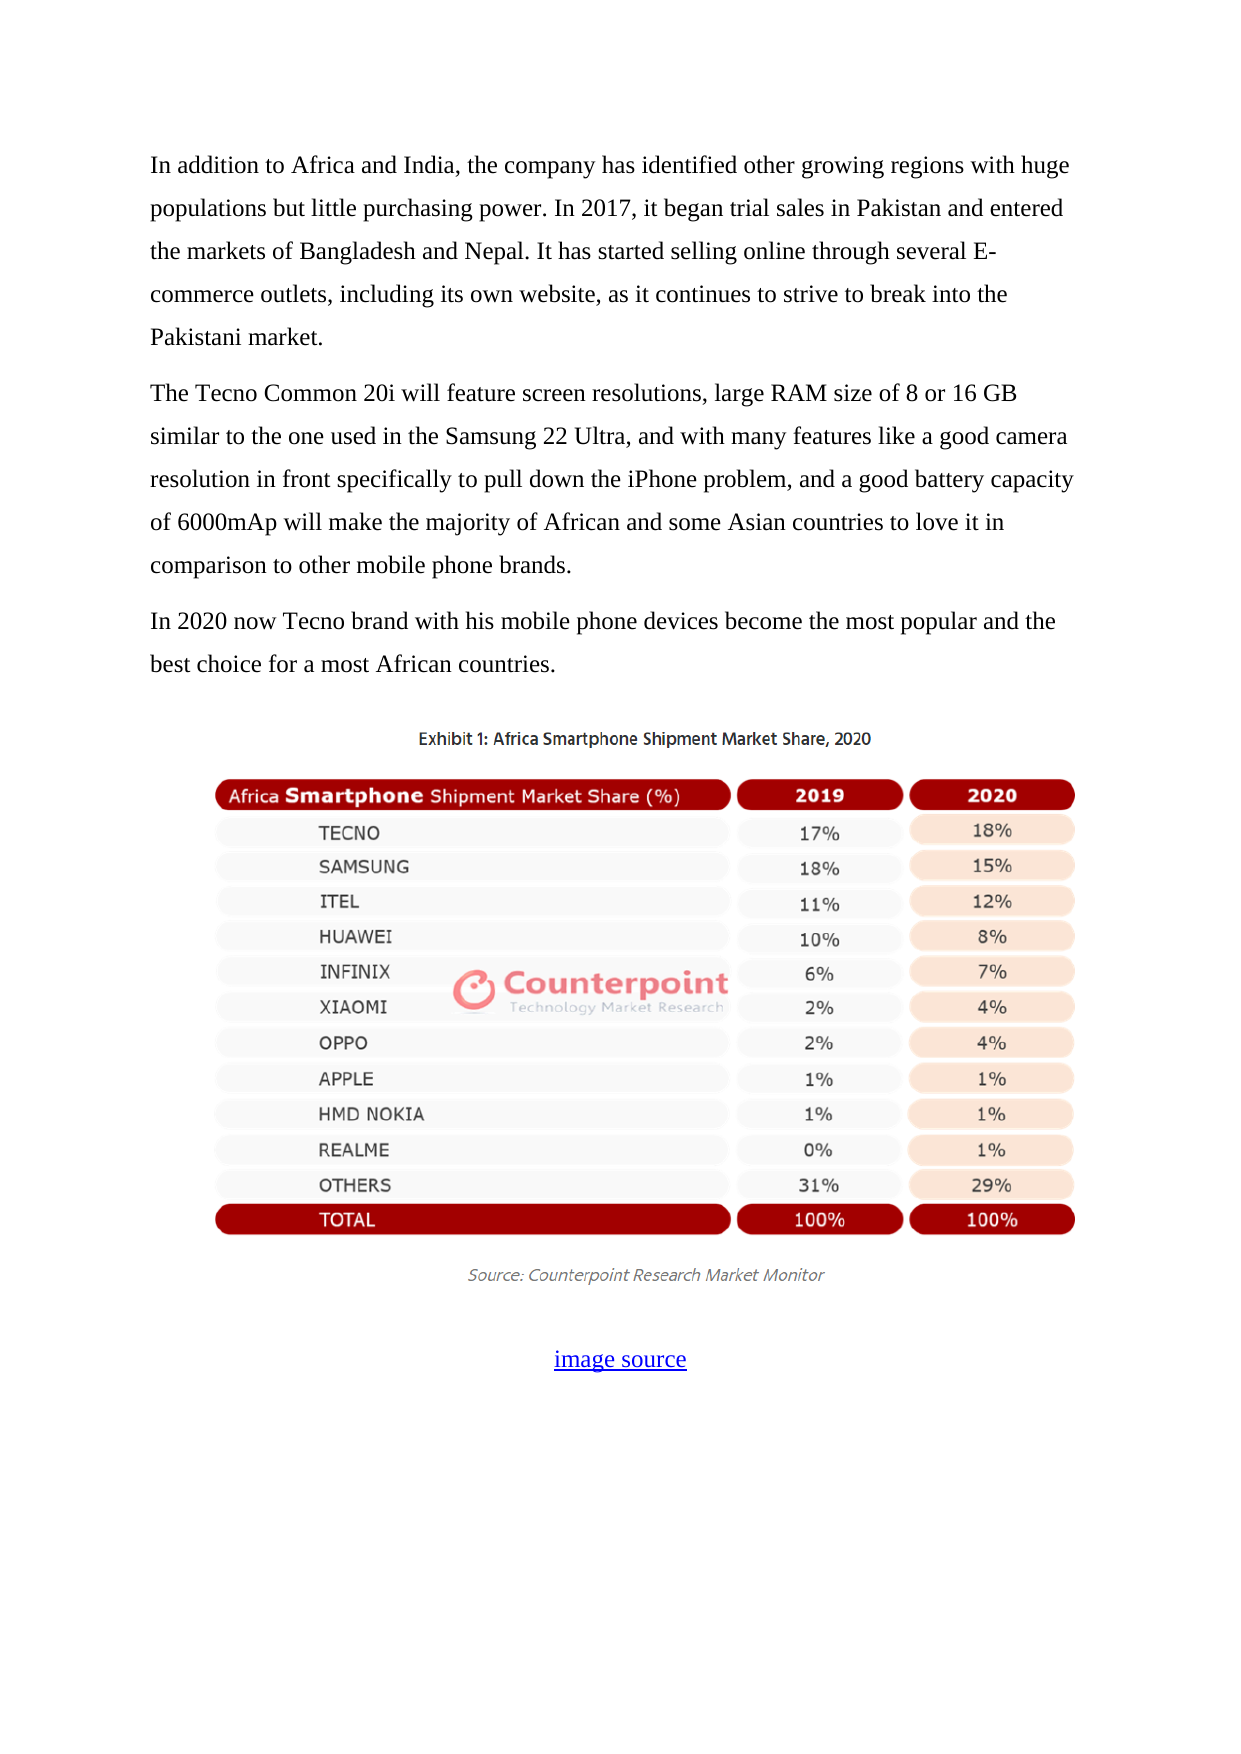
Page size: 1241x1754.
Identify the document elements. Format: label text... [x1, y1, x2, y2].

table_cell image source [150, 1332, 1090, 1400]
text The Tecno Common 20i will feature screen resolutions, large RAM size of 8 or 16 GB similar to the one used in the Samsung 22 Ultra, and with many features like a good camera resolution in front specifically to pull down the iPhone problem, and a good battery capacity of 6000mAp will make the majority of African and some Asian countries to love it in comparison to other mobile phone brands. [150, 378, 1090, 579]
table_header [150, 705, 1090, 1332]
text In 2020 now Tecno brand with his mobile phone devices become the most popular and the best choice for a most African countries. [150, 606, 1090, 678]
text In addition to Africa and India, the company has identified other growing regions with huge populations but little purchasing power. In 2017, it began trial sales in Pakistan and entered the markets of Bangladesh and Nepal. It has started selling online through several E-commerce outlets, including its own website, as it continues to strive to break into the Pakistani market. [150, 150, 1090, 351]
picture [161, 717, 1091, 1306]
